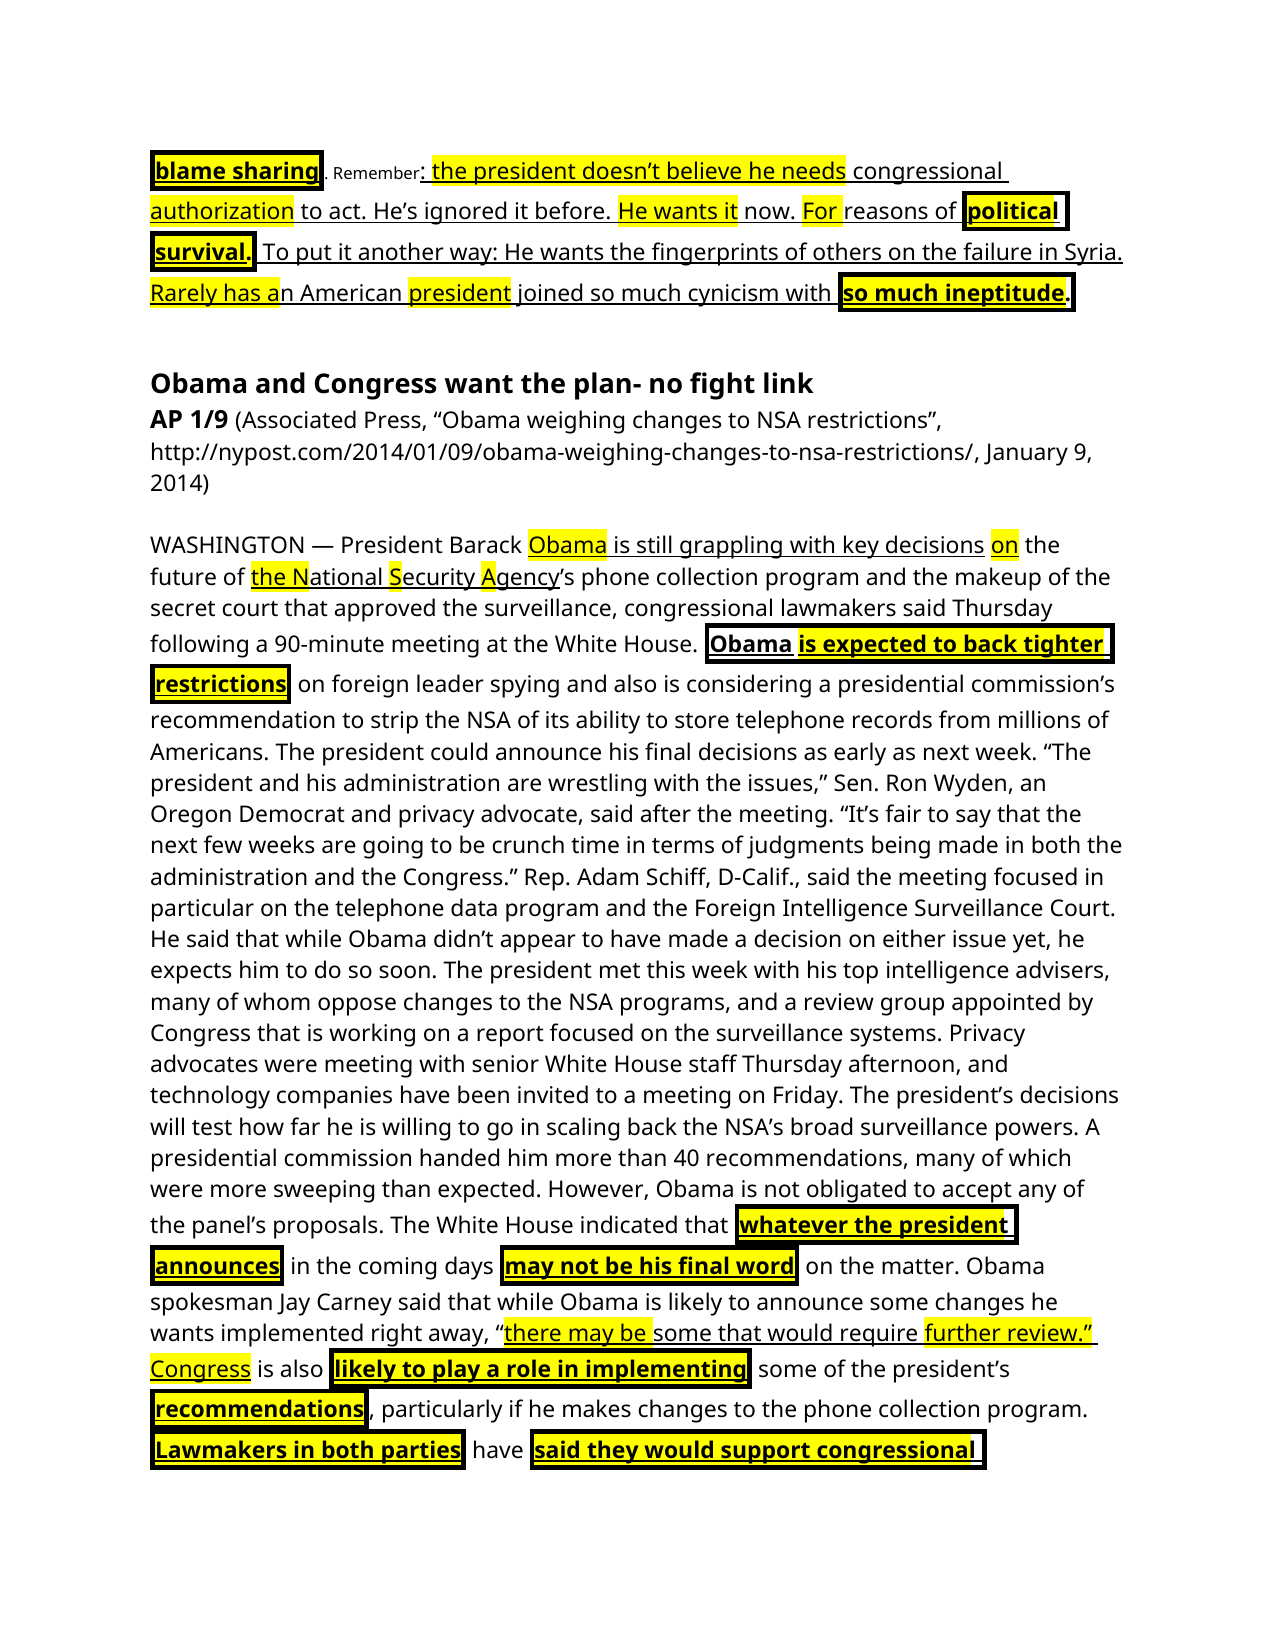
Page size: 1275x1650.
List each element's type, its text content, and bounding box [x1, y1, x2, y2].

text AP 1/9 (Associated Press, “Obama weighing changes to NSA restrictions”, http://nypost.com/2014/01/09/obama-weighing-changes-to-nsa-restrictions/, January 9, 2014) [150, 401, 1125, 498]
subtitle Obama and Congress want the plan- no fight link [150, 364, 1125, 401]
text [150, 529, 1125, 1470]
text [150, 150, 1125, 312]
